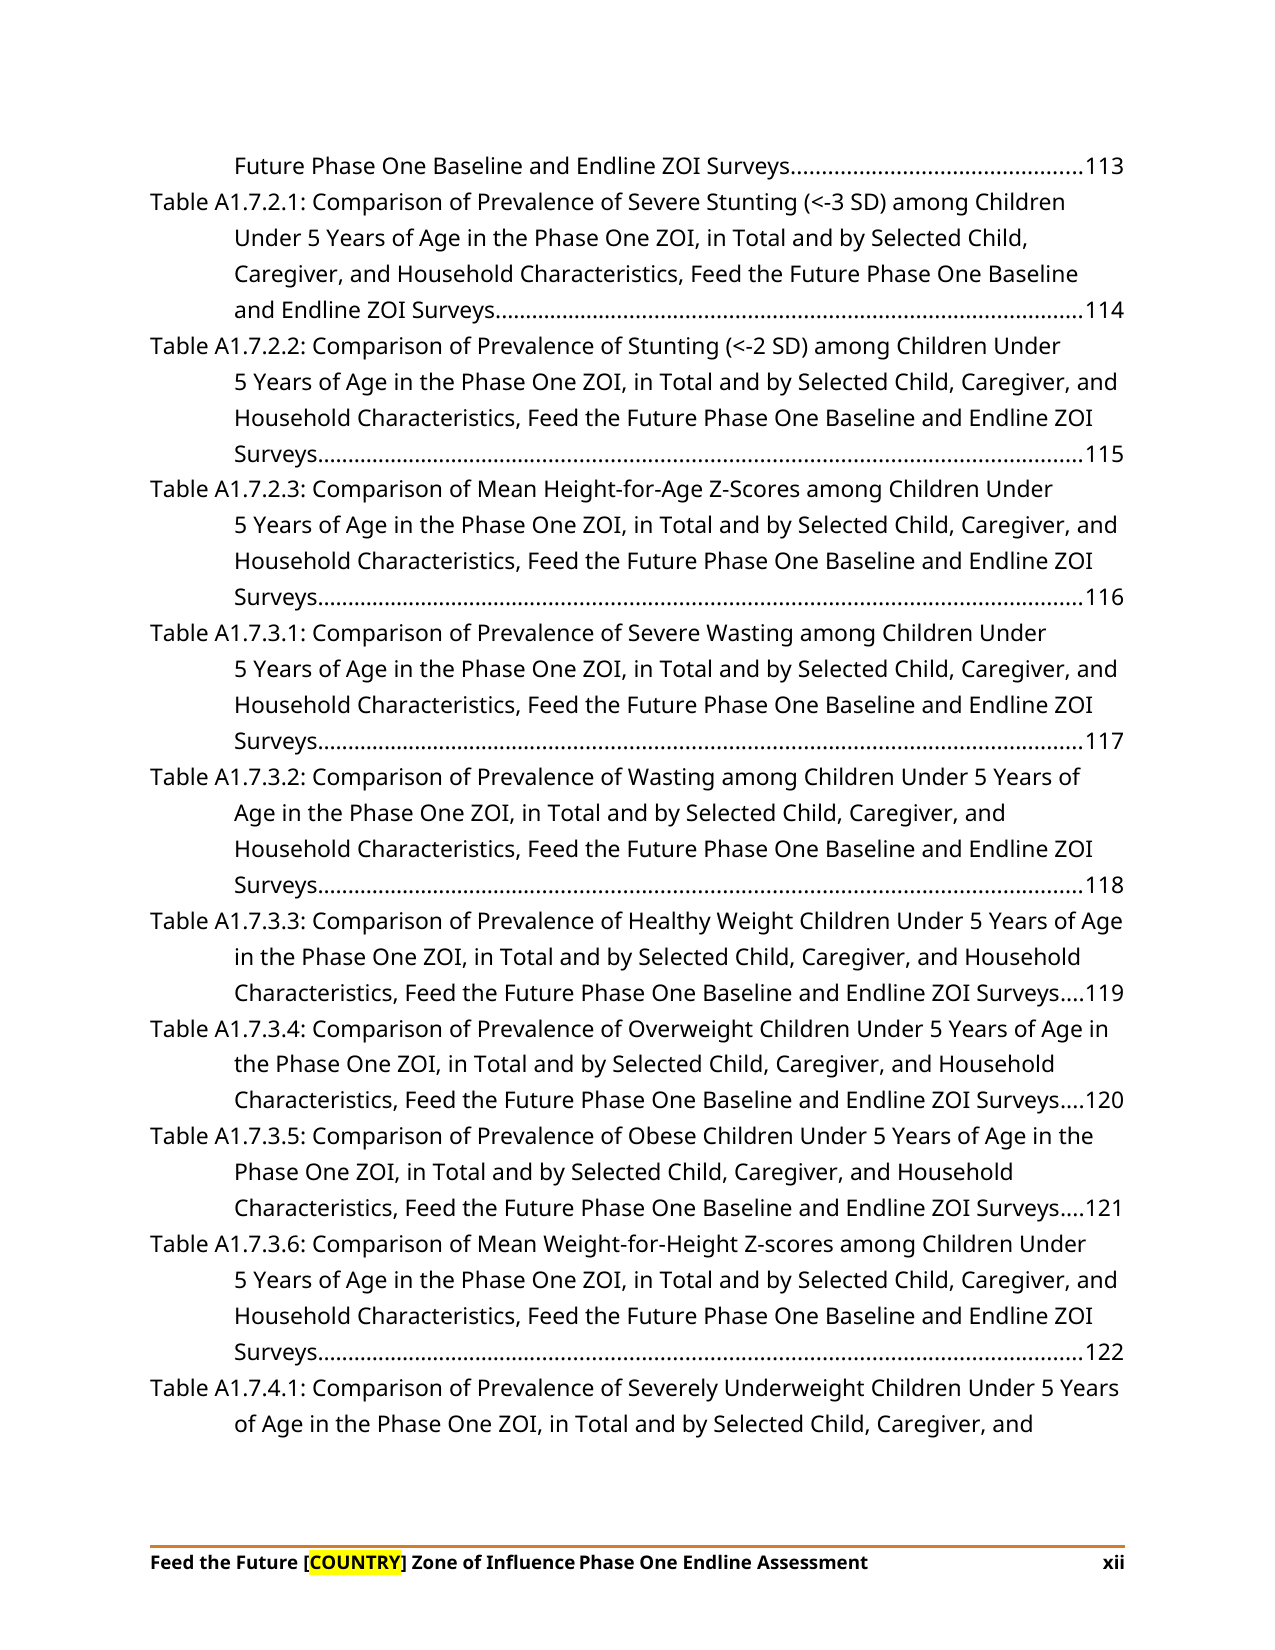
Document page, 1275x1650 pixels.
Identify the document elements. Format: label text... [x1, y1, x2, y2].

text Table A1.7.2.1: Comparison of Prevalence of Severe Stunting (<-3 SD) among Children Under 5 Years of Age in the Phase One ZOI, in Total and by Selected Child, Caregiver, and Household Characteristics, Feed the Future Phase One Baseline and Endline ZOI Surveys 114 [150, 186, 1125, 325]
text Table A1.7.2.2: Comparison of Prevalence of Stunting (<-2 SD) among Children Under 5 Years of Age in the Phase One ZOI, in Total and by Selected Child, Caregiver, and Household Characteristics, Feed the Future Phase One Baseline and Endline ZOI Surveys 115 [150, 330, 1125, 469]
text Table A1.7.3.5: Comparison of Prevalence of Obese Children Under 5 Years of Age in the Phase One ZOI, in Total and by Selected Child, Caregiver, and Household Characteristics, Feed the Future Phase One Baseline and Endline ZOI Surveys 121 [150, 1120, 1125, 1223]
text Table A1.7.3.4: Comparison of Prevalence of Overweight Children Under 5 Years of Age in the Phase One ZOI, in Total and by Selected Child, Caregiver, and Household Characteristics, Feed the Future Phase One Baseline and Endline ZOI Surveys 120 [150, 1012, 1125, 1116]
text Table A1.7.3.1: Comparison of Prevalence of Severe Wasting among Children Under 5 Years of Age in the Phase One ZOI, in Total and by Selected Child, Caregiver, and Household Characteristics, Feed the Future Phase One Baseline and Endline ZOI Surveys 117 [150, 617, 1125, 756]
text Table A1.7.2.3: Comparison of Mean Height-for-Age Z-Scores among Children Under 5 Years of Age in the Phase One ZOI, in Total and by Selected Child, Caregiver, and Household Characteristics, Feed the Future Phase One Baseline and Endline ZOI Surveys 116 [150, 473, 1125, 612]
text Table A1.7.3.2: Comparison of Prevalence of Wasting among Children Under 5 Years of Age in the Phase One ZOI, in Total and by Selected Child, Caregiver, and Household Characteristics, Feed the Future Phase One Baseline and Endline ZOI Surveys 118 [150, 761, 1125, 900]
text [150, 1372, 1125, 1439]
text Table A1.7.3.3: Comparison of Prevalence of Healthy Weight Children Under 5 Years of Age in the Phase One ZOI, in Total and by Selected Child, Caregiver, and Household Characteristics, Feed the Future Phase One Baseline and Endline ZOI Surveys 119 [150, 905, 1125, 1008]
text Table A1.7.3.6: Comparison of Mean Weight-for-Height Z-scores among Children Under 5 Years of Age in the Phase One ZOI, in Total and by Selected Child, Caregiver, and Household Characteristics, Feed the Future Phase One Baseline and Endline ZOI Surveys 122 [150, 1228, 1125, 1367]
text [150, 150, 1125, 181]
